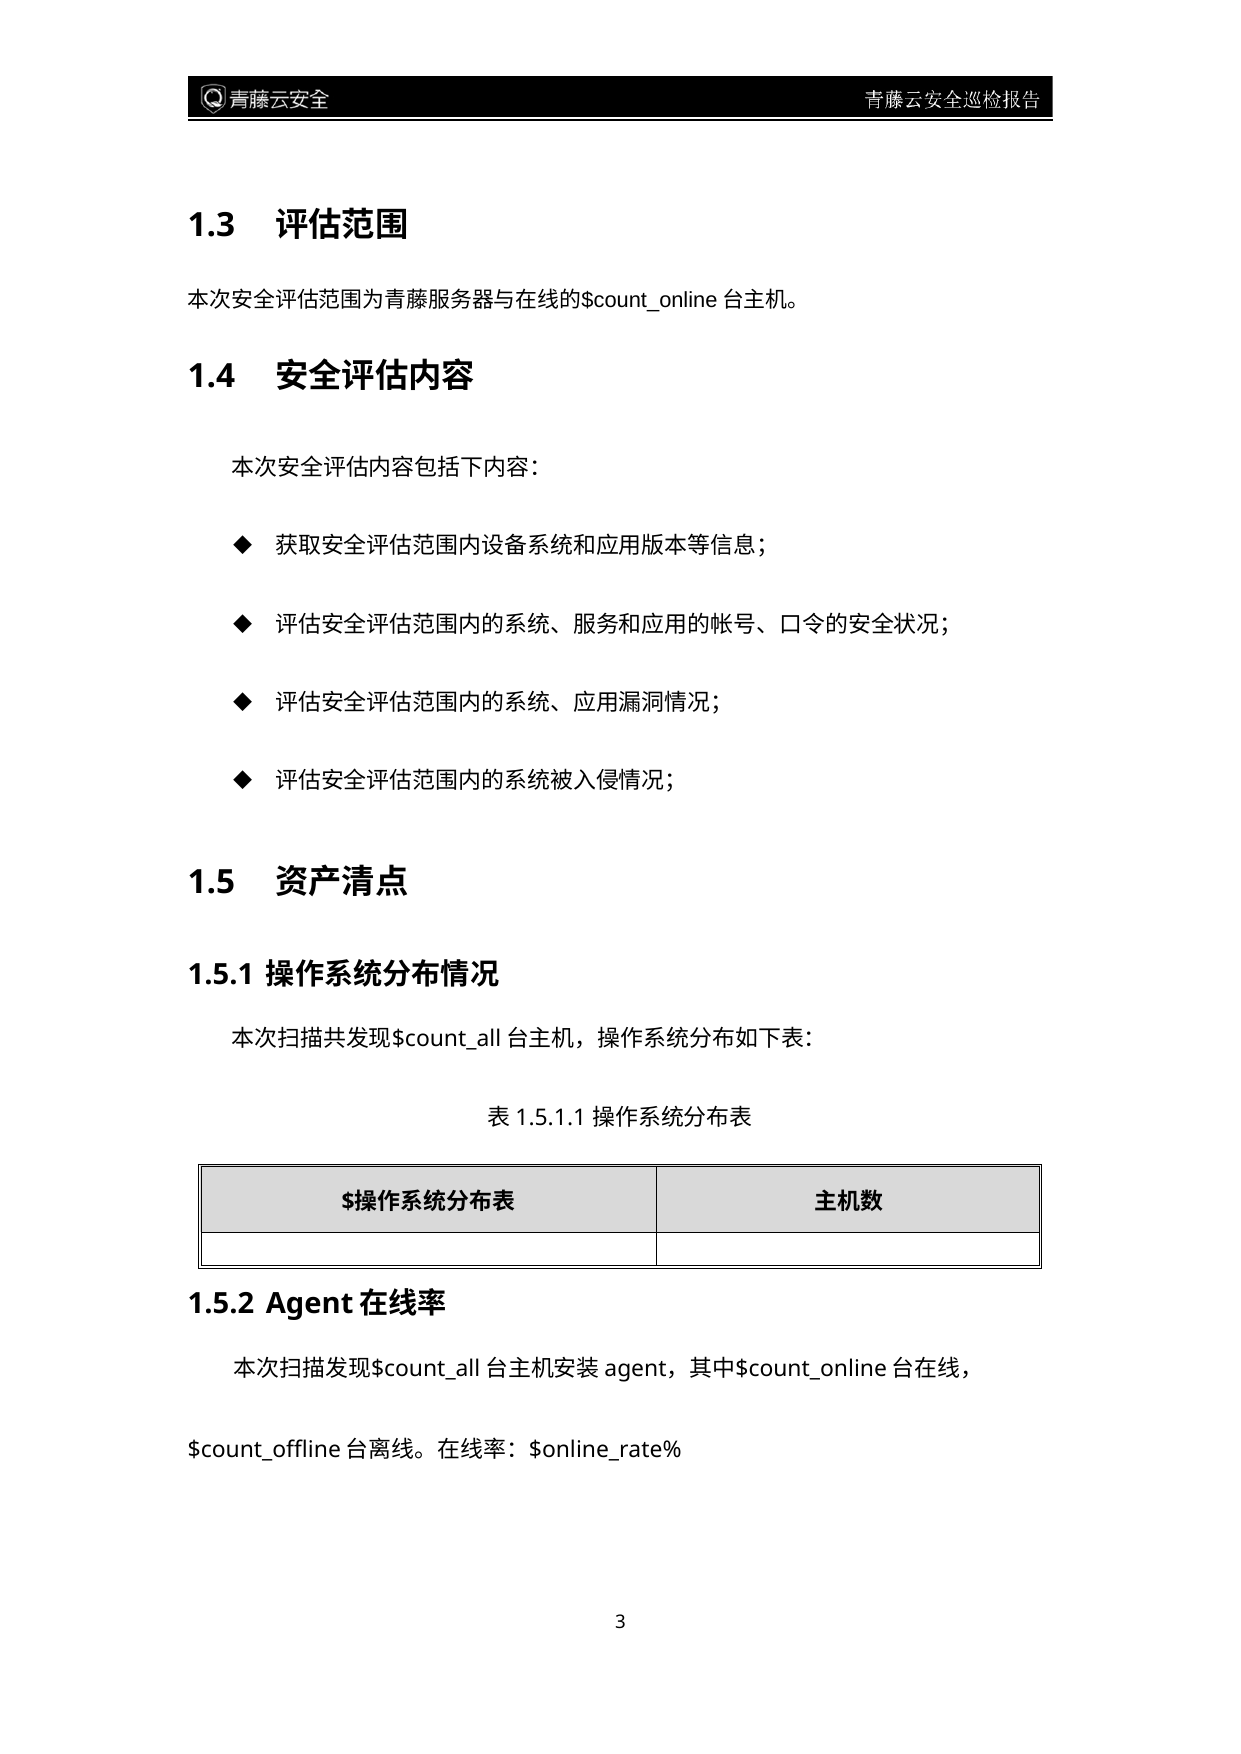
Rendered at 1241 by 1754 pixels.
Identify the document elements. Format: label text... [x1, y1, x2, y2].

subtitle 安全评估内容 [187, 341, 1053, 406]
table_cell [202, 1233, 656, 1265]
text 本次安全评估范围为青藤服务器与在线的$count_online台主机。 [187, 281, 1053, 314]
list 操作系统分布情况 [187, 939, 1053, 1004]
text 本次扫描发现$count_all台主机安装agent，其中$count_online台在线，$count_offline台离线。在线率：$online_rate% [187, 1333, 1053, 1480]
table_header $操作系统分布表 [202, 1167, 656, 1232]
text 本次扫描共发现$count_all台主机，操作系统分布如下表： [187, 1004, 1053, 1069]
picture [187, 76, 1053, 117]
subtitle 评估范围 [187, 189, 1053, 254]
subtitle 资产清点 [187, 847, 1053, 912]
list 获取安全评估范围内设备系统和应用版本等信息； [231, 511, 1053, 576]
list 评估安全评估范围内的系统被入侵情况； [231, 747, 1053, 812]
list 表1.5.1.1 操作系统分布表 [187, 1082, 1053, 1147]
list Agent在线率 [187, 1268, 1053, 1333]
table_cell [657, 1233, 1039, 1265]
list 评估安全评估范围内的系统、应用漏洞情况； [231, 668, 1053, 733]
list 评估安全评估范围内的系统、服务和应用的帐号、口令的安全状况； [231, 590, 1053, 655]
text 本次安全评估内容包括下内容： [231, 433, 1053, 498]
table_header 主机数 [657, 1167, 1039, 1232]
